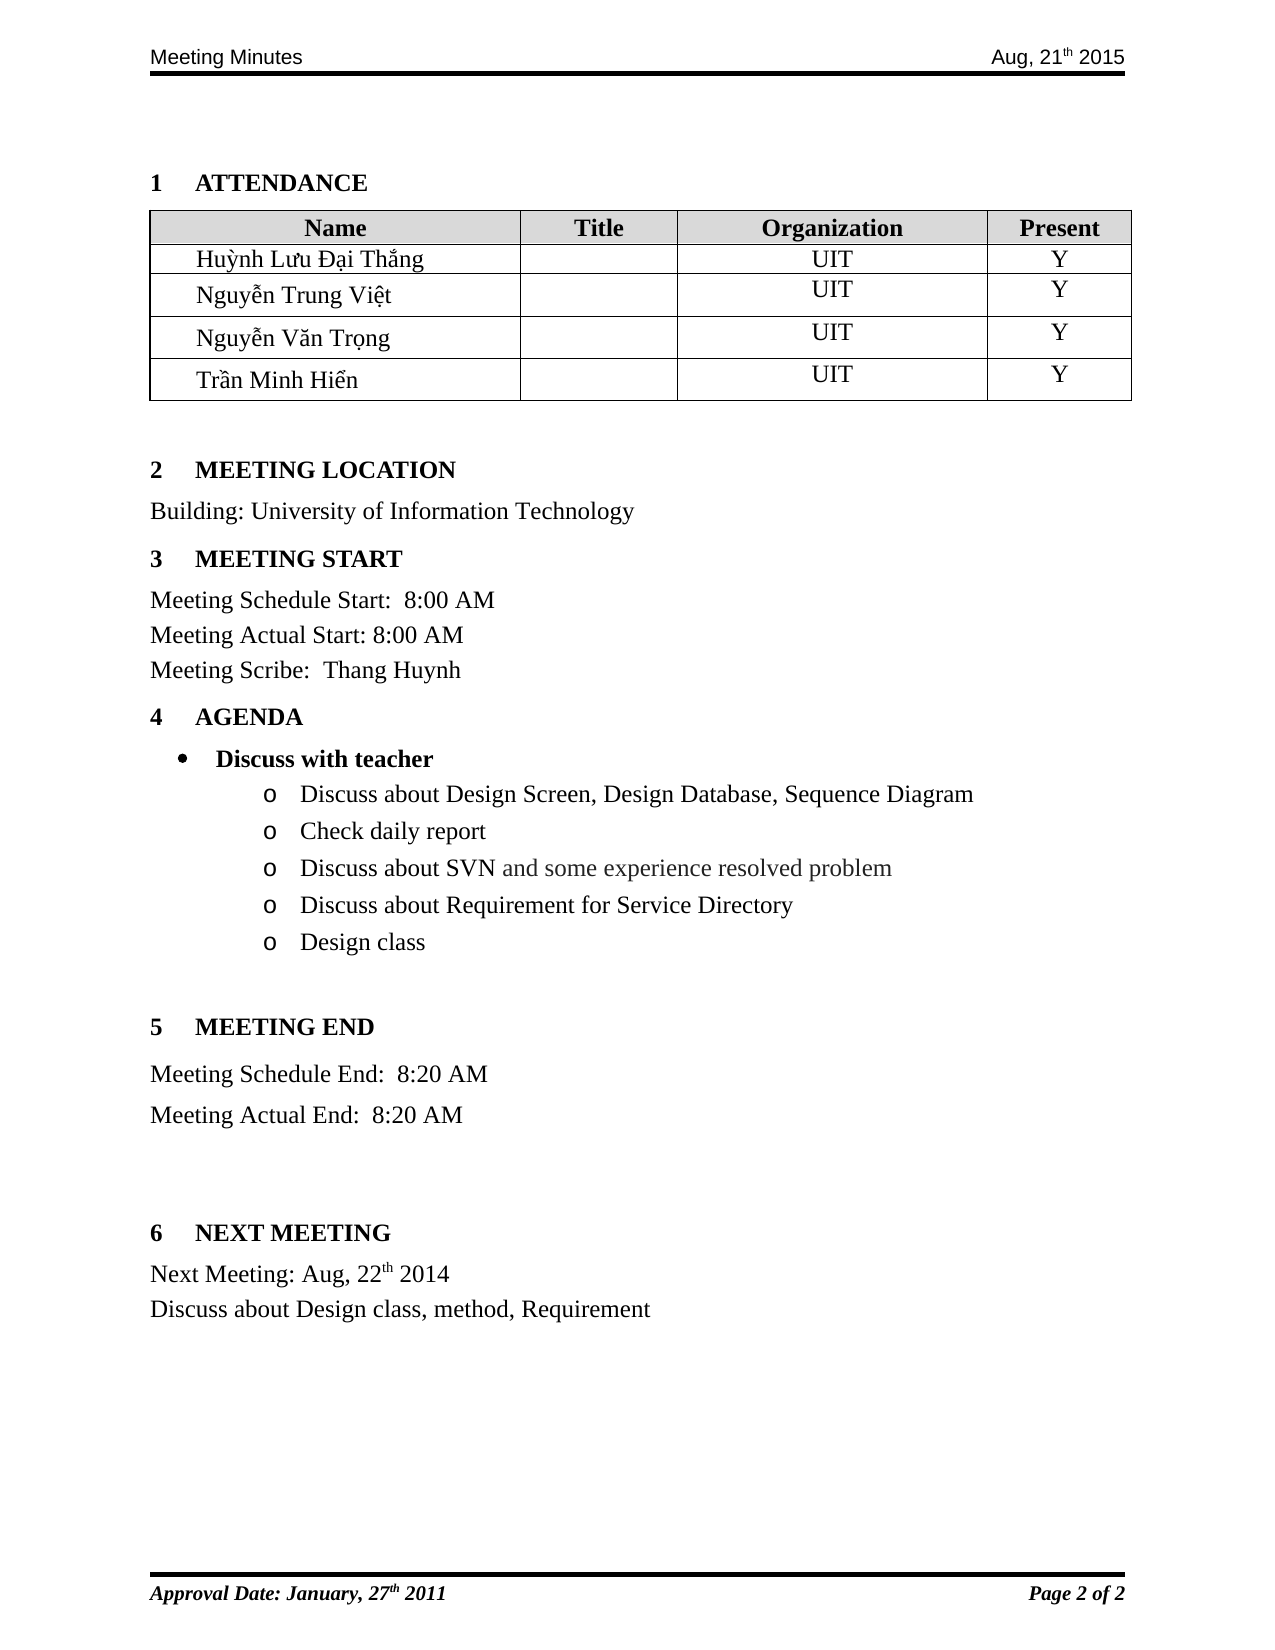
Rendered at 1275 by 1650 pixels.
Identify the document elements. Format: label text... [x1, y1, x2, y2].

table_cell [521, 245, 677, 273]
text Meeting Actual End: 8:20 AM [150, 1100, 1125, 1129]
table_cell [521, 317, 677, 358]
text Building: University of Information Technology [150, 496, 1125, 525]
subtitle Attendance [150, 168, 1125, 197]
table_header Present [988, 211, 1131, 243]
text Next Meeting: Aug, 22th 2014 [150, 1259, 1125, 1288]
table_cell UIT [678, 245, 987, 273]
list Discuss with teacher [178, 744, 1125, 772]
subtitle Meeting Schedule End: 8:20 AM [150, 1059, 1125, 1088]
text Meeting Actual Start: 8:00 AM [150, 620, 1125, 649]
text Discuss about Design class, method, Requirement [150, 1294, 1125, 1323]
list Discuss about SVN and some experience resolved problem [262, 853, 1125, 884]
table_cell Y [988, 317, 1131, 358]
table_cell Nguyễn Trung Việt [151, 274, 520, 316]
table_cell UIT [678, 317, 987, 358]
subtitle Meeting Location [150, 455, 1125, 484]
list Discuss about Requirement for Service Directory [262, 890, 1125, 921]
list Discuss about Design Screen, Design Database, Sequence Diagram [262, 779, 1125, 809]
table_header Title [521, 211, 677, 243]
table_cell Y [988, 359, 1131, 400]
text Meeting Scribe: Thang Huynh [150, 655, 1125, 684]
table_cell Nguyễn Văn Trọng [151, 317, 520, 358]
table_cell Y [988, 245, 1131, 273]
table_cell Y [988, 274, 1131, 316]
table_cell [521, 359, 677, 400]
table_cell [521, 274, 677, 316]
subtitle Meeting End [150, 1012, 1125, 1040]
list Design class [262, 927, 1125, 958]
table_header Organization [678, 211, 987, 243]
table_cell Trần Minh Hiển [151, 359, 520, 400]
list Check daily report [262, 816, 1125, 847]
text Meeting Schedule Start: 8:00 AM [150, 585, 1125, 614]
table_cell UIT [678, 274, 987, 316]
table_cell UIT [678, 359, 987, 400]
subtitle Meeting Start [150, 544, 1125, 572]
table_header Name [151, 211, 520, 243]
subtitle Next Meeting [150, 1218, 1125, 1247]
subtitle Agenda [150, 702, 1125, 731]
table_cell Huỳnh Lưu Đại Thắng [151, 245, 520, 273]
